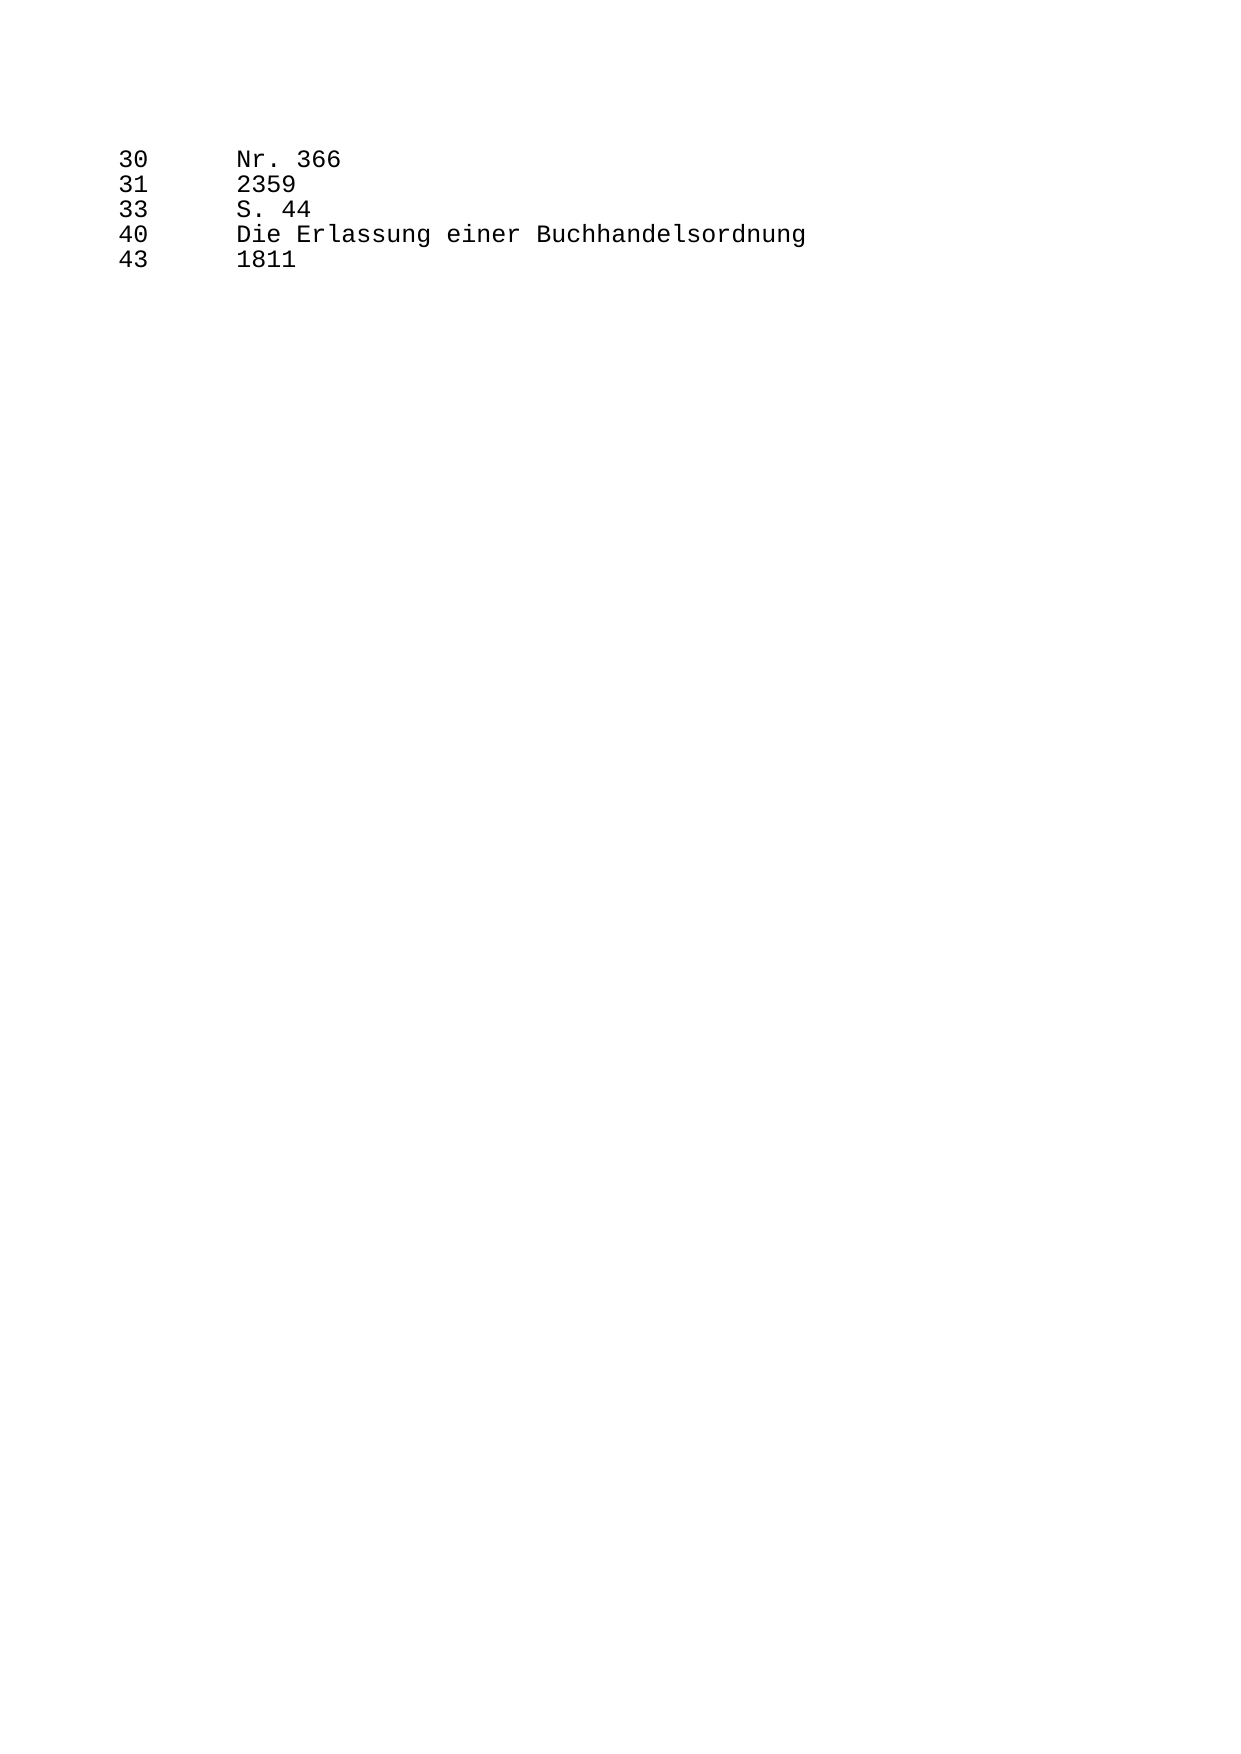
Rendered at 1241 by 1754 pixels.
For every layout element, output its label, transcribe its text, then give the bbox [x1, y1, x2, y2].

text 31 2359 [118, 173, 1122, 198]
text 30 Nr. 366 [118, 148, 1122, 173]
text 43 1811 [118, 248, 1122, 273]
text 40 Die Erlassung einer s[Buchhandelsordnung]s [118, 223, 1122, 248]
text 33 S. 44 [118, 198, 1122, 223]
